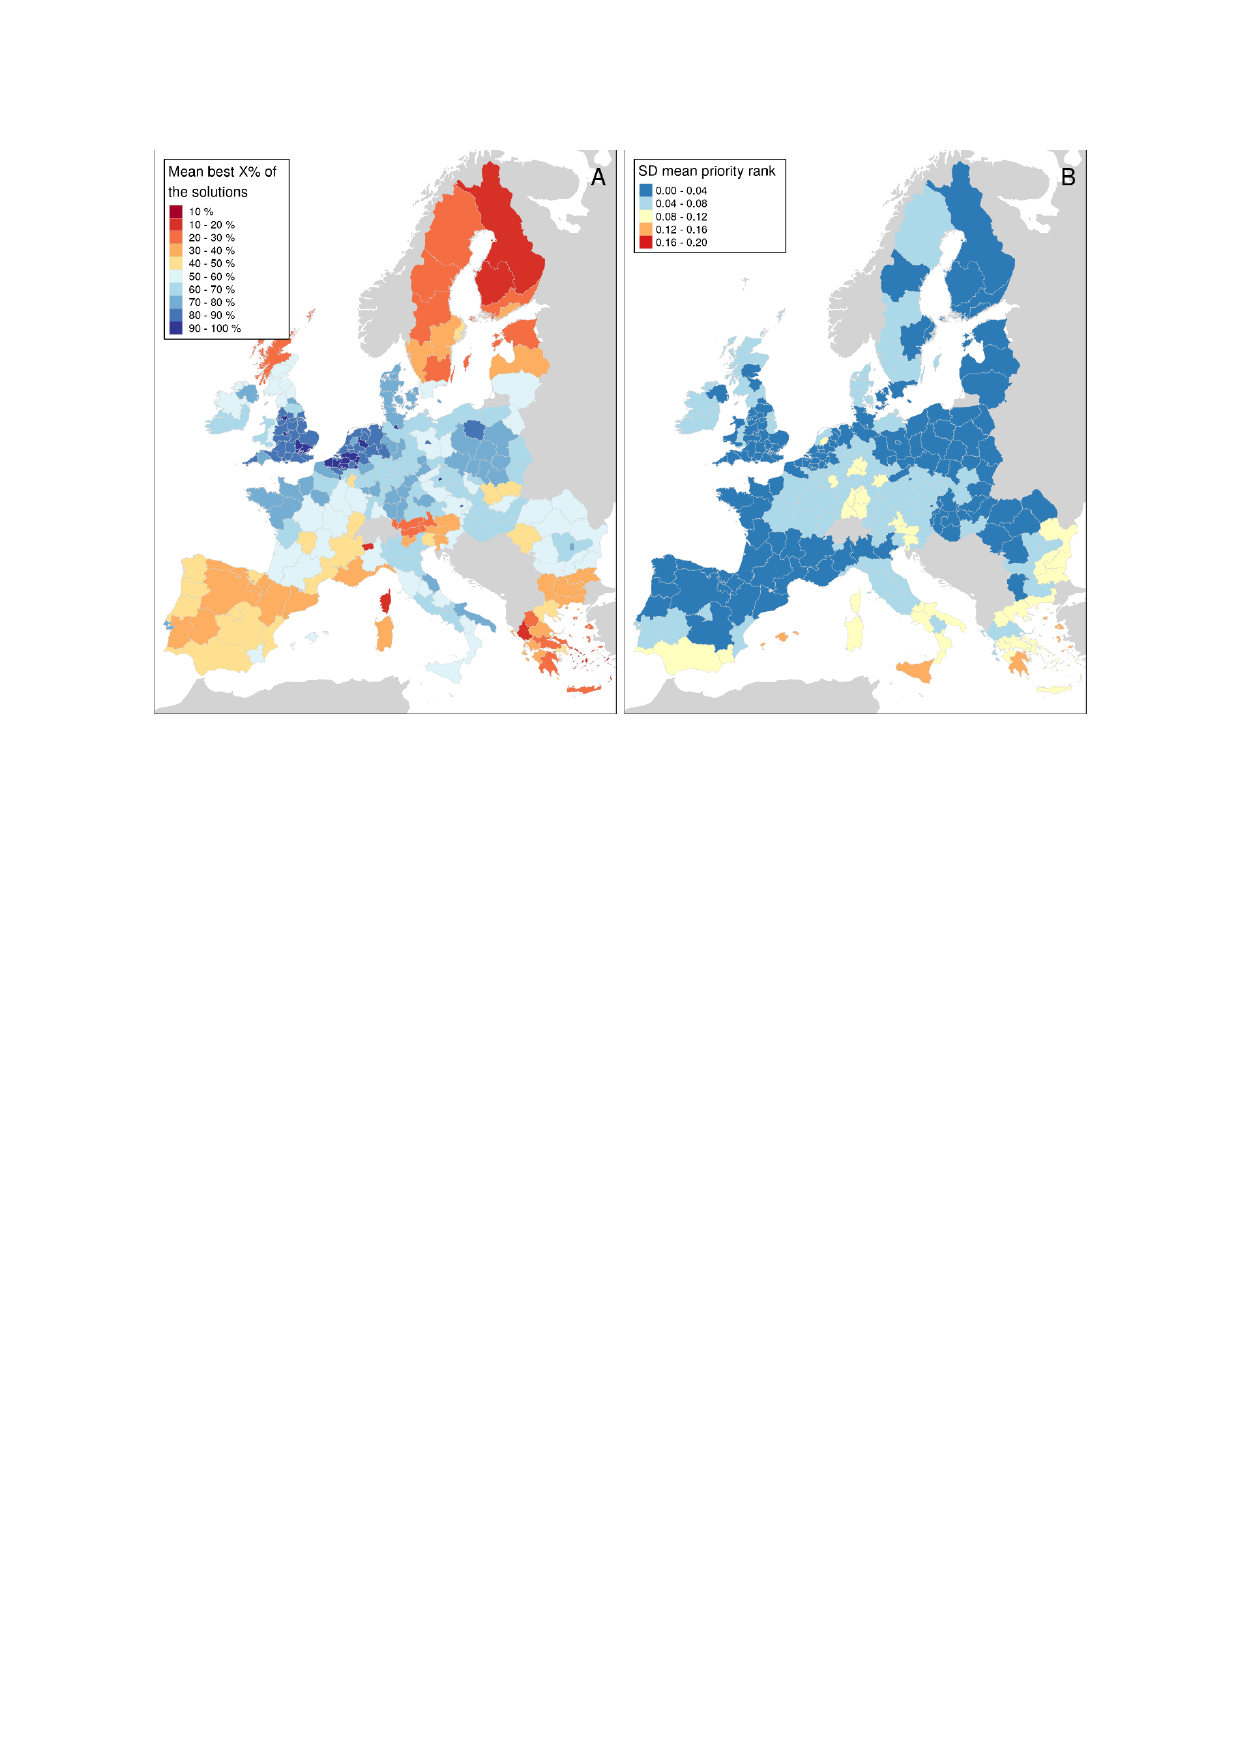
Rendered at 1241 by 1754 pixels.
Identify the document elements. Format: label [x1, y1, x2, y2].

picture [150, 150, 1090, 714]
